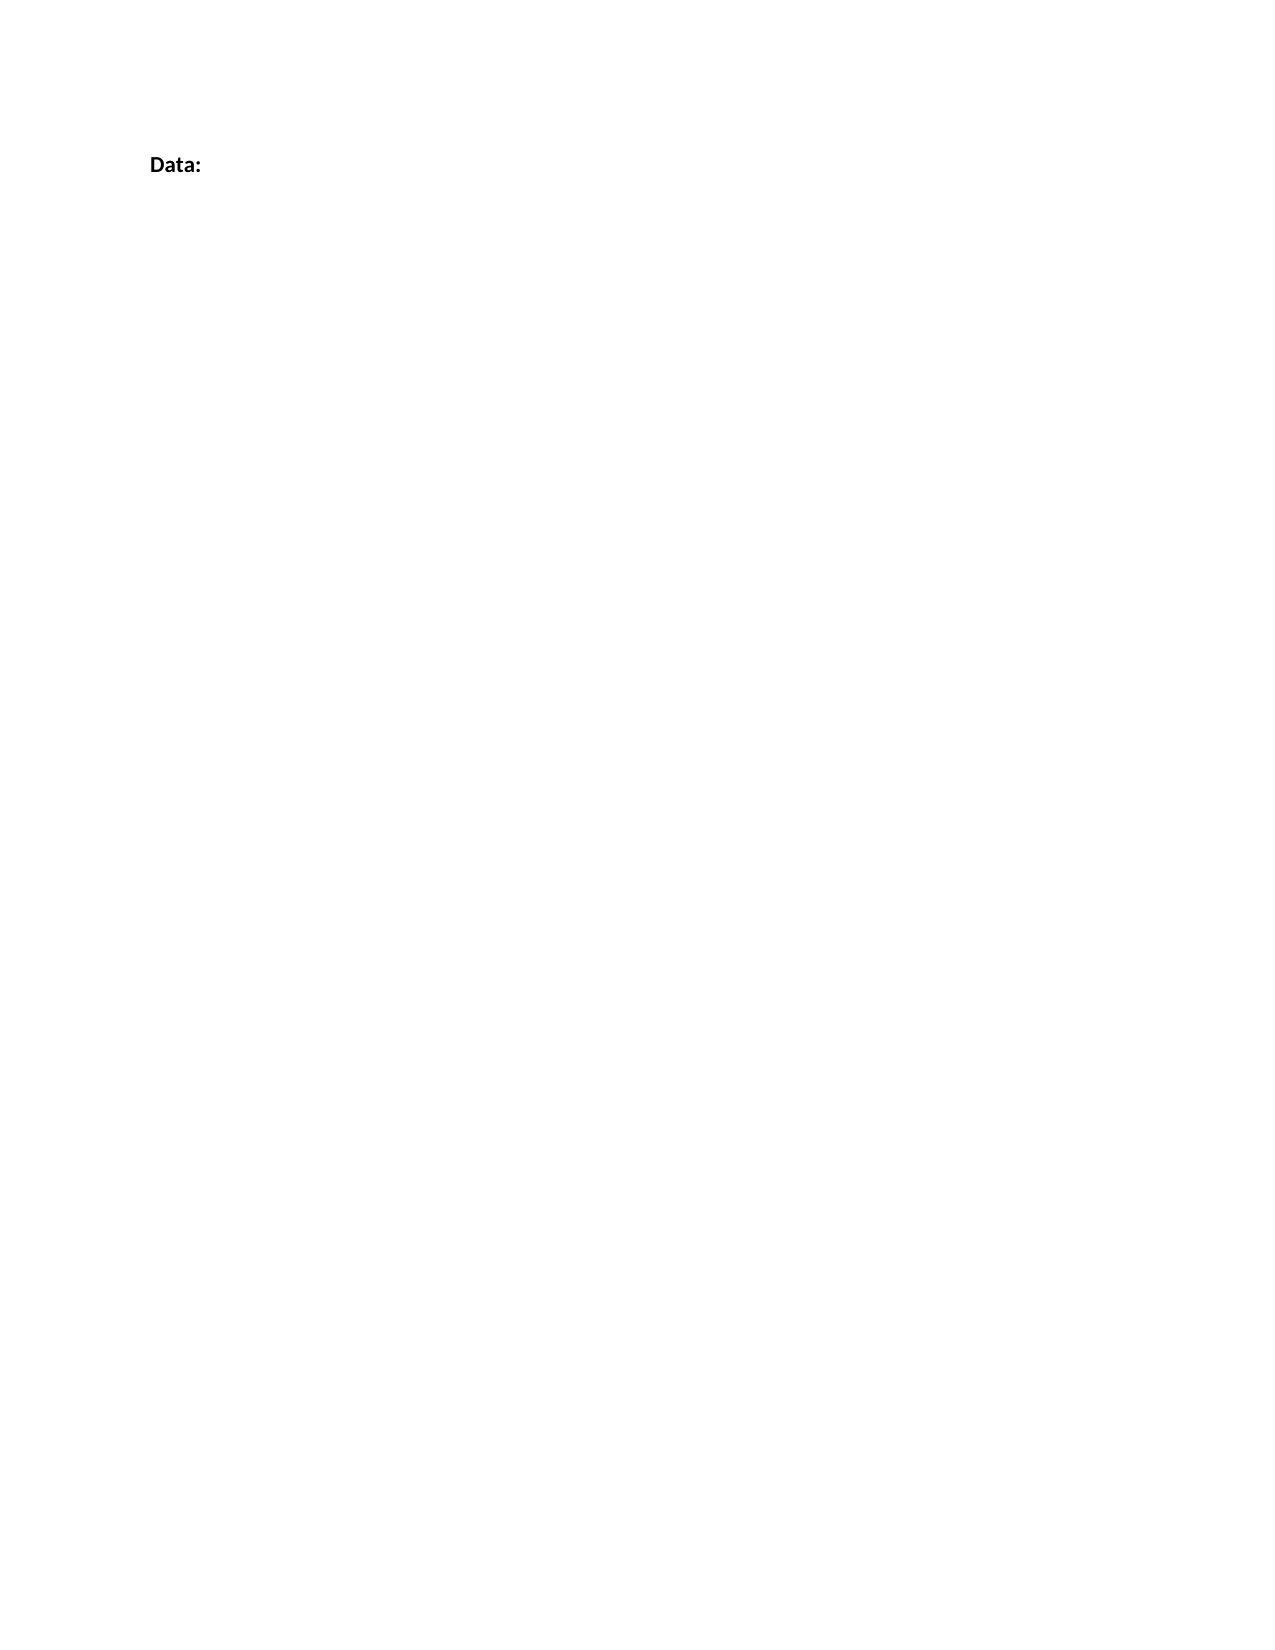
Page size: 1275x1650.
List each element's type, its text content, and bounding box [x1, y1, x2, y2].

text Data: [150, 150, 1125, 178]
